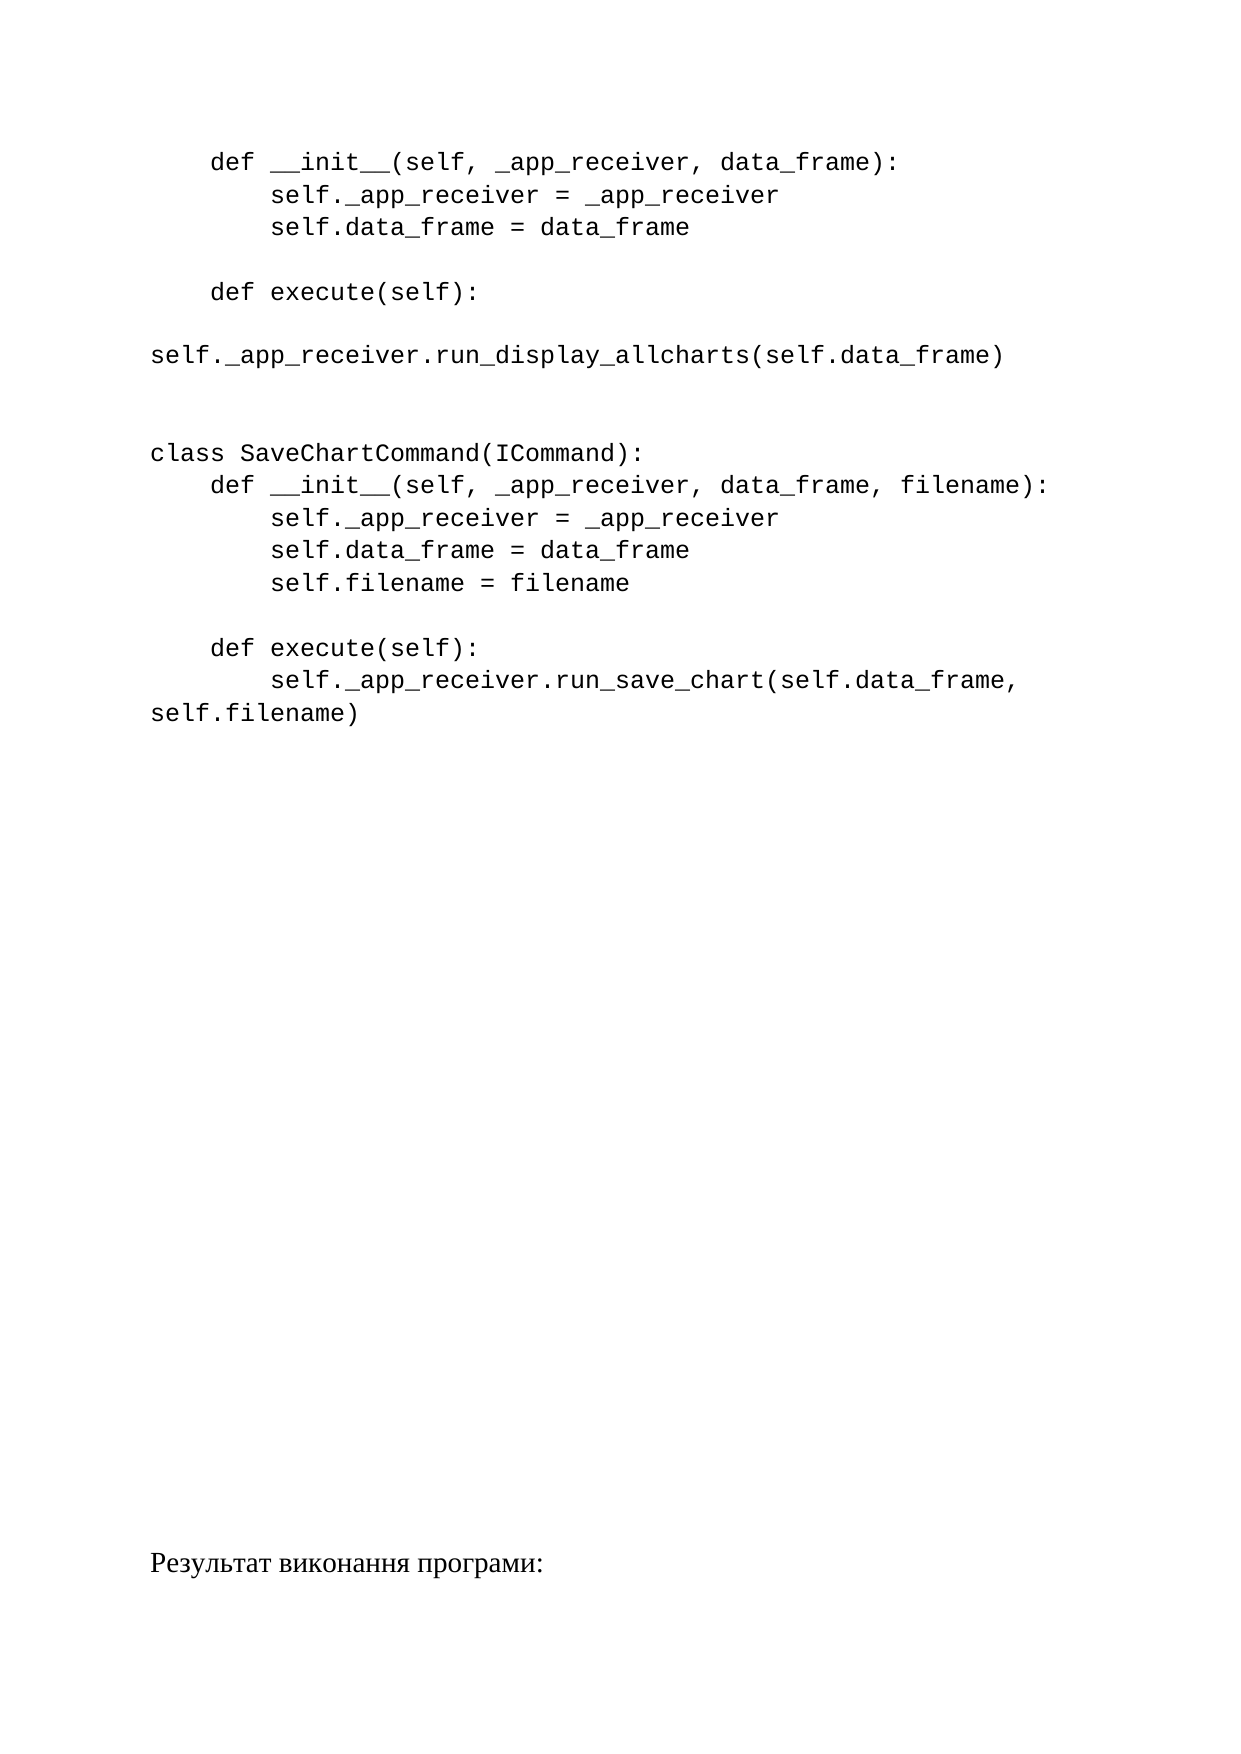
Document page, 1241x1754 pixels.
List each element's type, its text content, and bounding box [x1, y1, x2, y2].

text self.data_frame = data_frame [150, 215, 1090, 243]
text self._app_receiver = _app_receiver [150, 506, 1090, 534]
text self.data_frame = data_frame [150, 538, 1090, 566]
text def execute(self): [150, 280, 1090, 308]
text def execute(self): [150, 636, 1090, 664]
text self._app_receiver = _app_receiver [150, 182, 1090, 211]
text self._app_receiver.run_display_allcharts(self.data_frame) [150, 312, 1090, 371]
text Результат виконання програми: [150, 1546, 1090, 1579]
text self.filename = filename [150, 571, 1090, 599]
text def __init__(self, _app_receiver, data_frame): [150, 150, 1090, 178]
text class SaveChartCommand(ICommand): [150, 441, 1090, 469]
text def __init__(self, _app_receiver, data_frame, filename): [150, 473, 1090, 501]
text self._app_receiver.run_save_chart(self.data_frame, self.filename) [150, 668, 1090, 729]
